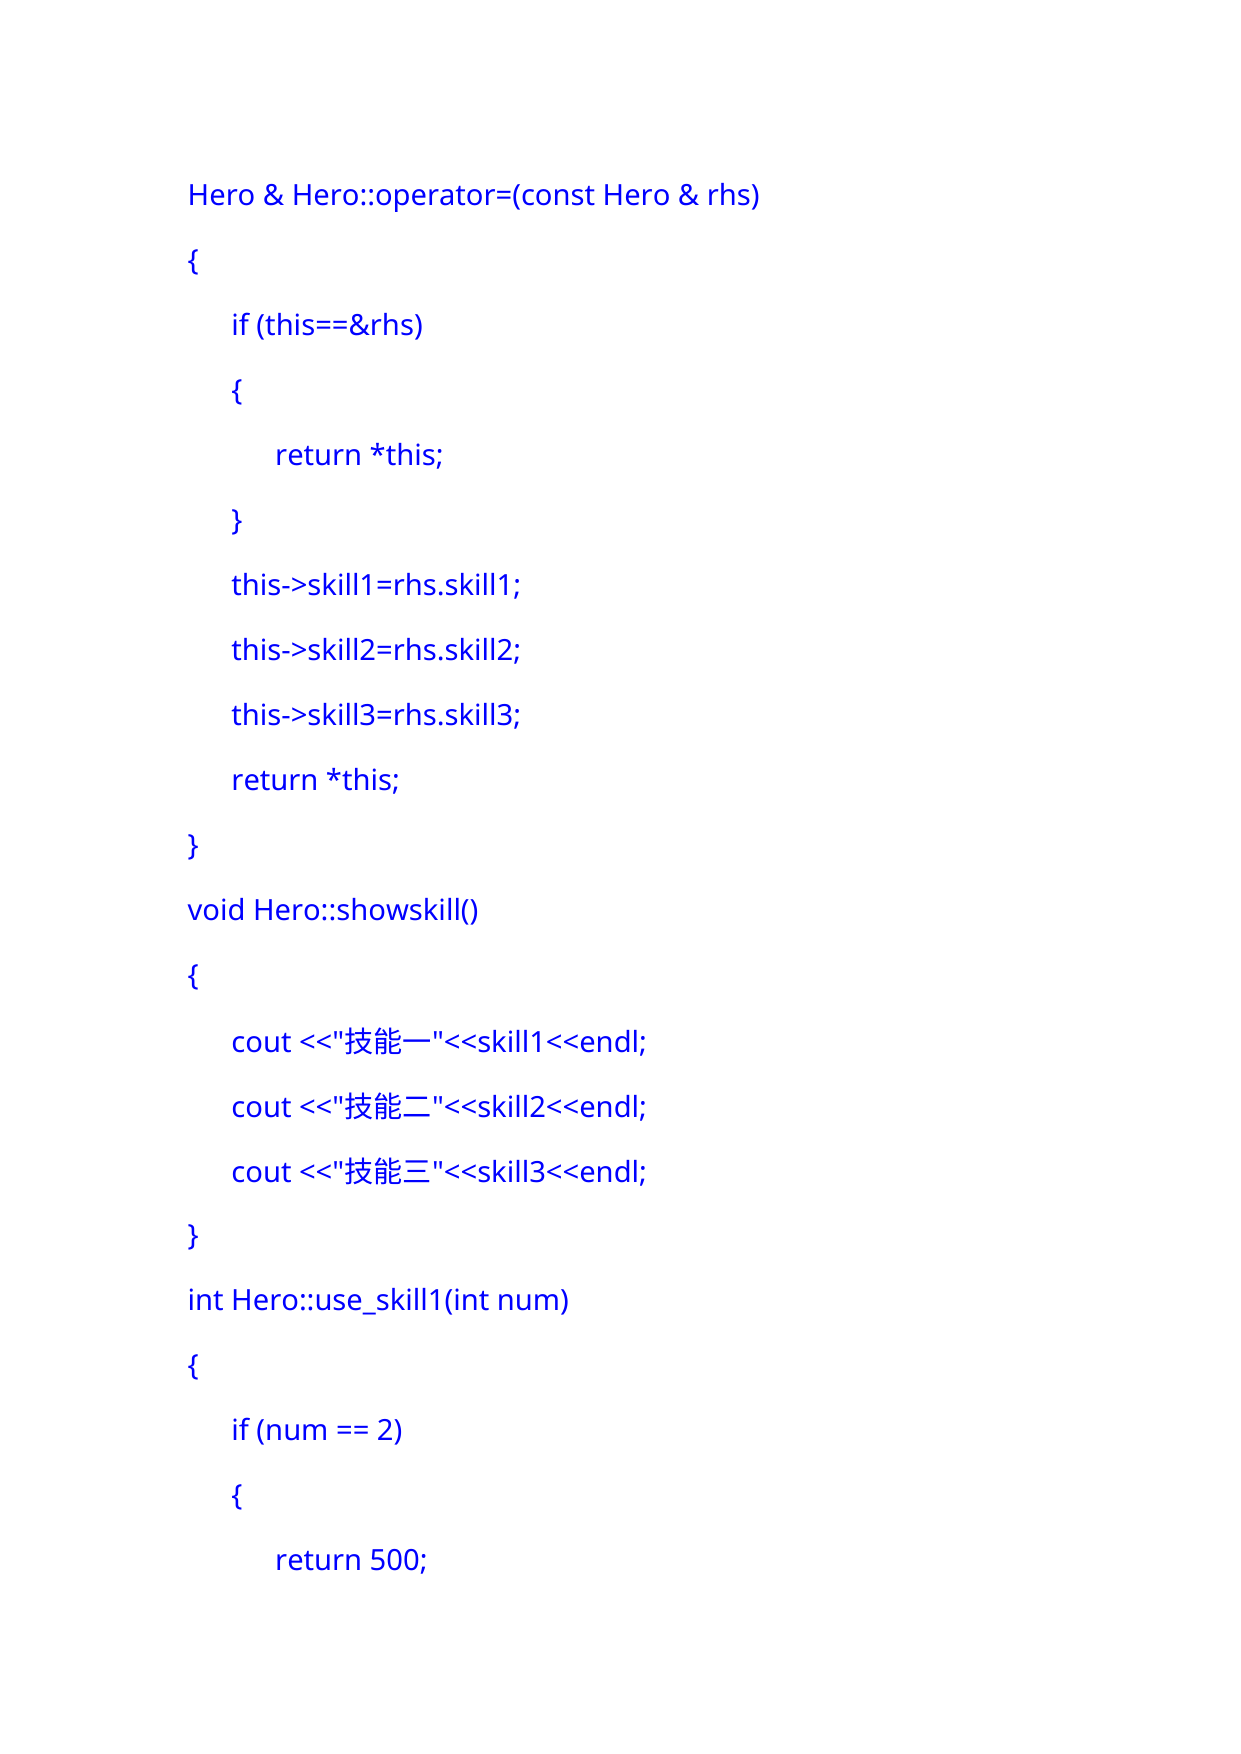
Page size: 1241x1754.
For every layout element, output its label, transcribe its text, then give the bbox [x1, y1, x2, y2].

text this->skill2=rhs.skill2; [187, 617, 1053, 682]
text { [187, 357, 1053, 422]
text this->skill1=rhs.skill1; [187, 552, 1053, 617]
text cout <<"技能三"<<skill3<<endl; [187, 1137, 1053, 1202]
text { [187, 942, 1053, 1007]
text return 500; [187, 1527, 1053, 1592]
text cout <<"技能二"<<skill2<<endl; [187, 1072, 1053, 1137]
text } [187, 1202, 1053, 1267]
text void Hero::showskill() [187, 877, 1053, 942]
text Hero & Hero::operator=(const Hero & rhs) [187, 162, 1053, 227]
text if (num == 2) [187, 1397, 1053, 1462]
text { [187, 1462, 1053, 1527]
text return *this; [187, 422, 1053, 487]
text this->skill3=rhs.skill3; [187, 682, 1053, 747]
text } [187, 487, 1053, 552]
text if (this==&rhs) [187, 292, 1053, 357]
text int Hero::use_skill1(int num) [187, 1267, 1053, 1332]
text return *this; [187, 747, 1053, 812]
text { [187, 1332, 1053, 1397]
text { [187, 227, 1053, 292]
text cout <<"技能一"<<skill1<<endl; [187, 1007, 1053, 1072]
text } [187, 812, 1053, 877]
